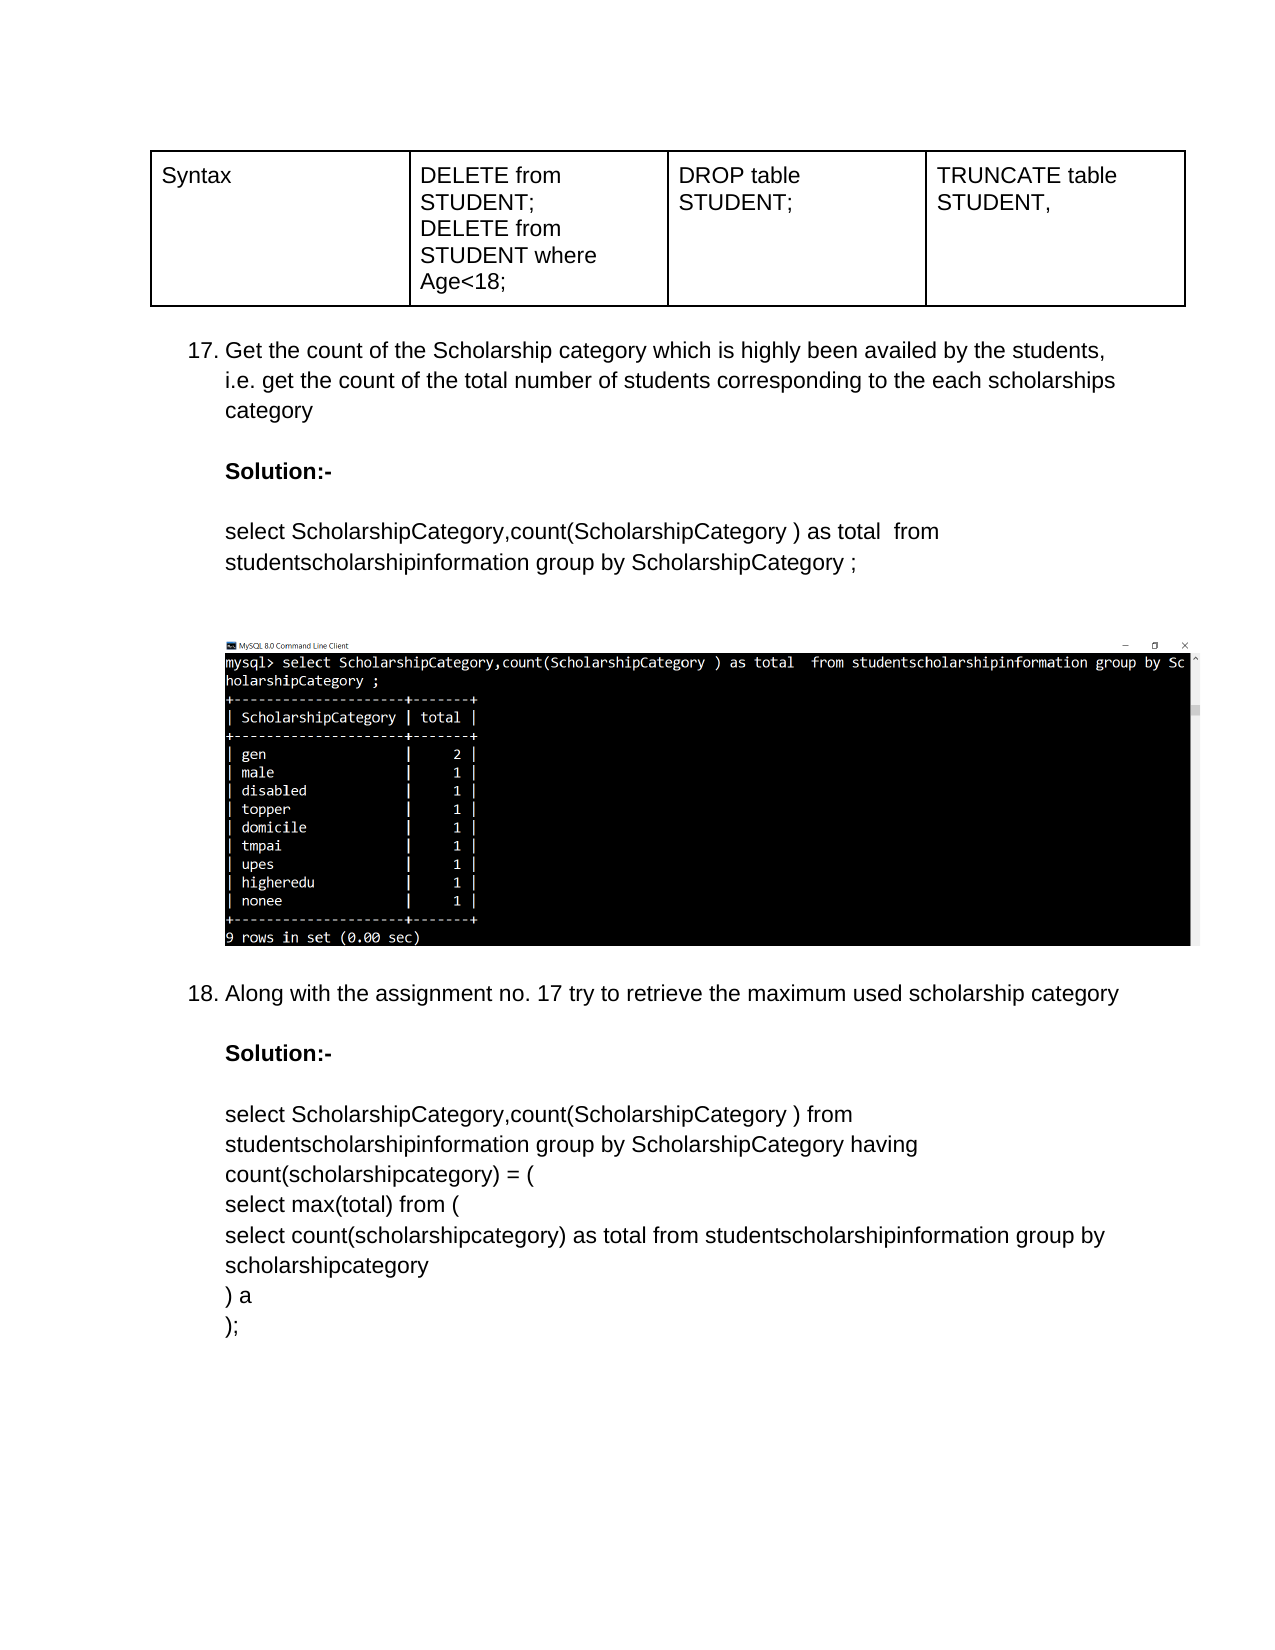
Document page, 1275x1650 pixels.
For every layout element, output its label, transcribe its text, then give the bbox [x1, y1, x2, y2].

text select count(scholarshipcategory) as total from studentscholarshipinformation group by scholarshipcategory [225, 1222, 1125, 1278]
text select ScholarshipCategory,count(ScholarshipCategory ) as total from studentscholarshipinformation group by ScholarshipCategory ; [225, 518, 1125, 575]
table_cell Syntax [152, 152, 409, 305]
picture [225, 639, 1200, 946]
text select ScholarshipCategory,count(ScholarshipCategory ) from studentscholarshipinformation group by ScholarshipCategory having count(scholarshipcategory) = ( [225, 1101, 1125, 1187]
text ) a [225, 1282, 1125, 1308]
text select max(total) from ( [225, 1191, 1125, 1218]
table_cell TRUNCATE table STUDENT, [927, 152, 1184, 305]
list Get the count of the Scholarship category which is highly been availed by the students, i.e. get the count of the total number of students corresponding to the each scholarships category [187, 337, 1125, 424]
table_cell DROP table STUDENT; [669, 152, 925, 305]
list Along with the assignment no. 17 try to retrieve the maximum used scholarship category [187, 980, 1125, 1006]
text Solution:- [225, 458, 1125, 484]
table_cell DELETE from STUDENT; DELETE from STUDENT where Age<18; [411, 152, 667, 305]
text ); [225, 1312, 1125, 1338]
text Solution:- [225, 1040, 1125, 1067]
